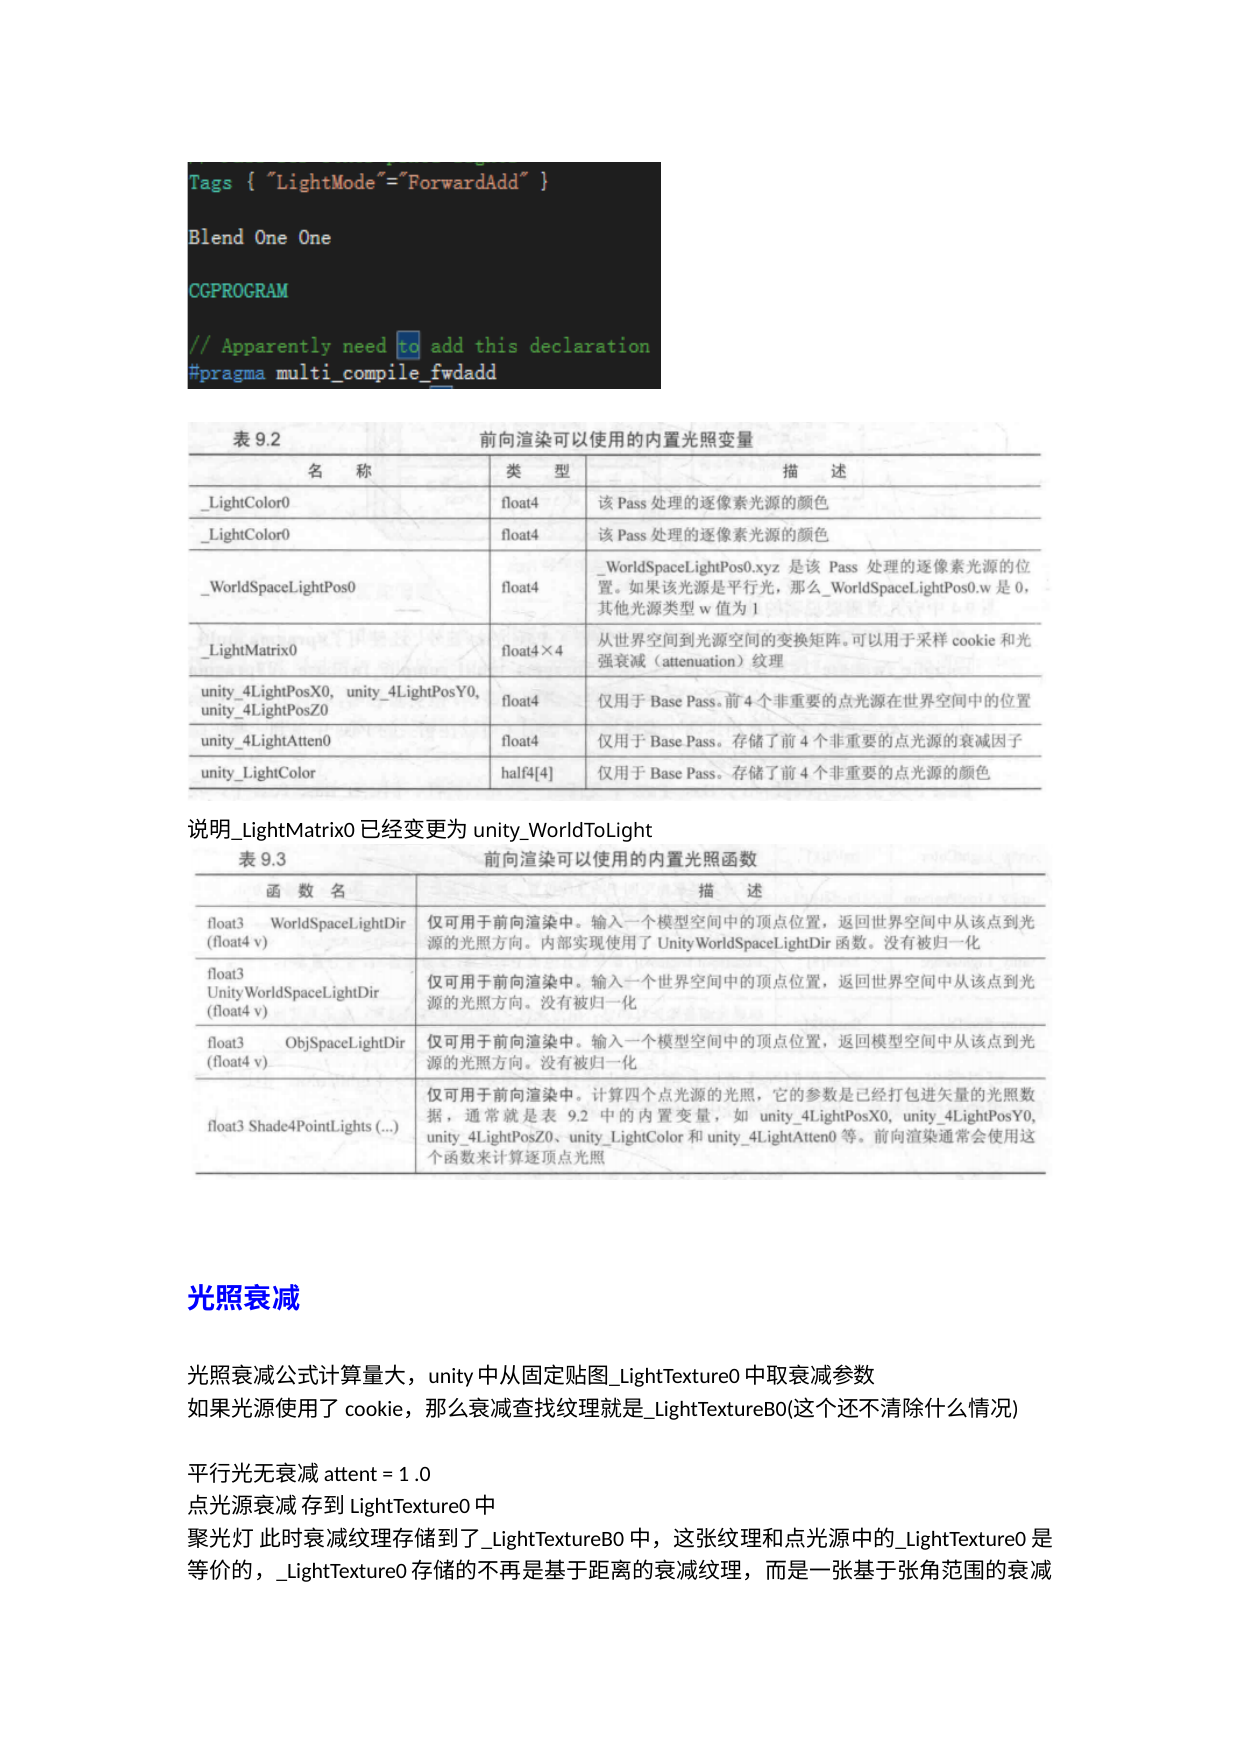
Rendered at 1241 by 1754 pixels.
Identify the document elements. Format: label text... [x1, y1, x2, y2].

text 光照衰减公式计算量大，unity中从固定贴图_LightTexture0中取衰减参数 [187, 1358, 1053, 1390]
text 平行光无衰减 attent = 1 .0 [187, 1455, 1053, 1488]
text 说明_LightMatrix0已经变更为unity_WorldToLight [187, 812, 1053, 844]
picture [187, 844, 1053, 1180]
text 点光源衰减 存到LightTexture0中 [187, 1488, 1053, 1520]
subtitle 光照衰减 [187, 1264, 1053, 1329]
picture [187, 162, 661, 389]
picture [187, 422, 1053, 801]
text 如果光源使用了cookie，那么衰减查找纹理就是_LightTextureB0(这个还不清除什么情况) [187, 1390, 1053, 1423]
text 聚光灯 此时衰减纹理存储到了_LightTextureB0中，这张纹理和点光源中的_LightTexture0是等价的，_LightTexture0存储的不再是基于距离的衰减纹理，而是一张基于张角范围的衰减纹理 [187, 1520, 1053, 1585]
